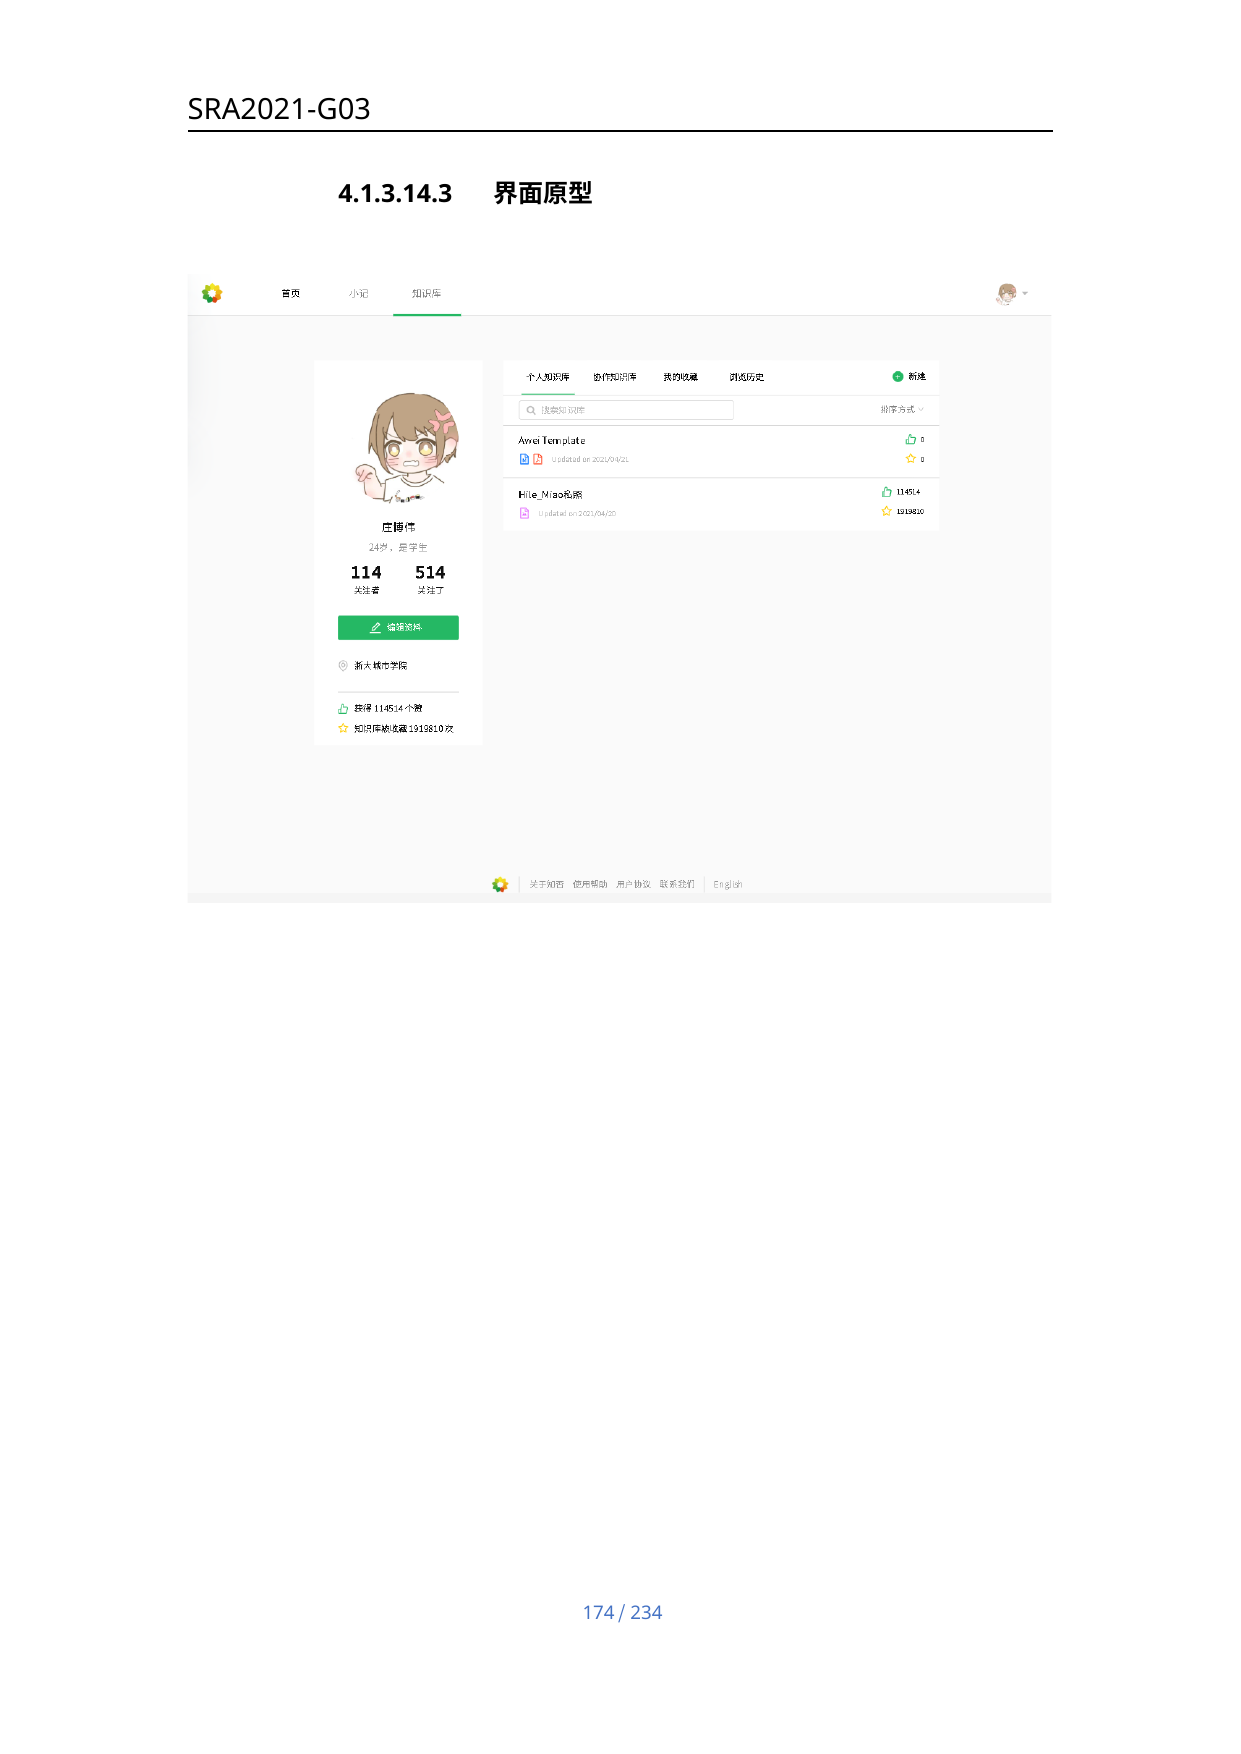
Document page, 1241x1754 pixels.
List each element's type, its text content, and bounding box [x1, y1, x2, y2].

subtitle 界面原型 [187, 159, 1053, 224]
picture [187, 274, 1052, 903]
